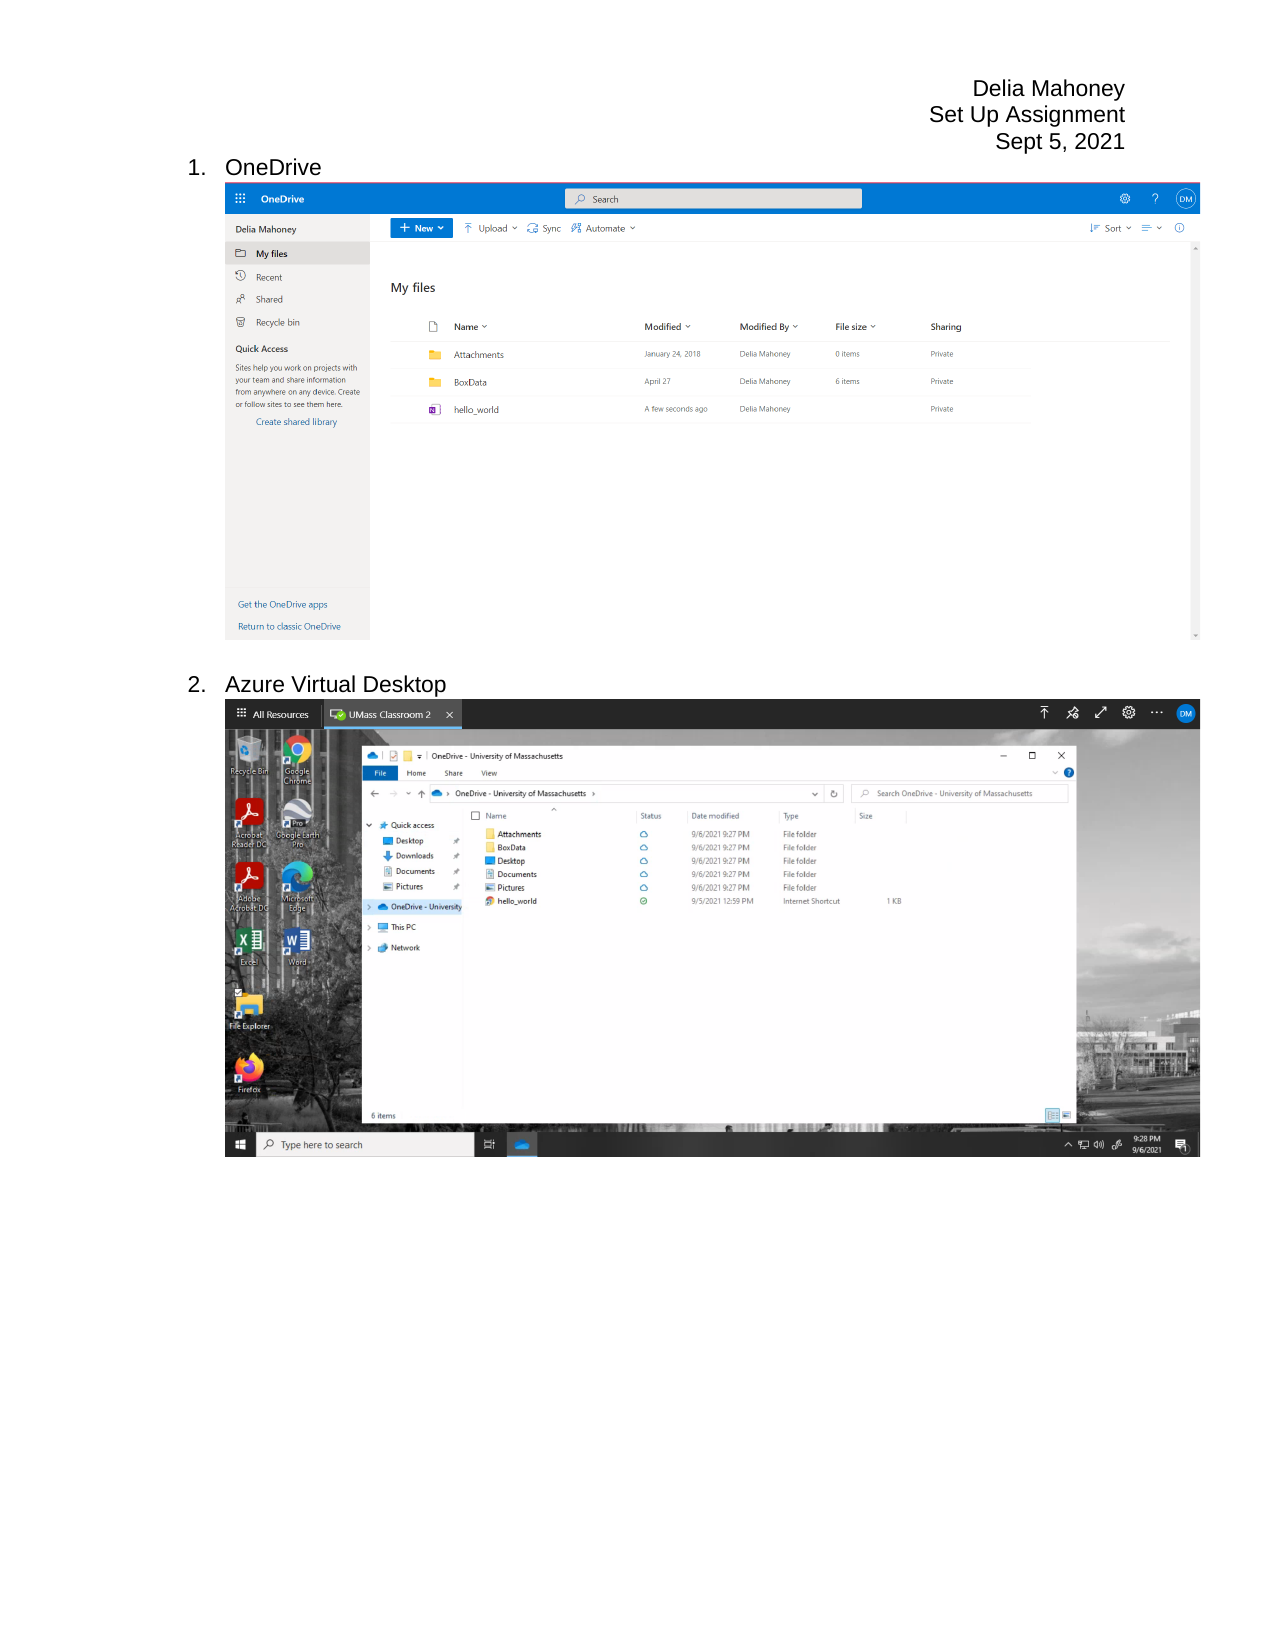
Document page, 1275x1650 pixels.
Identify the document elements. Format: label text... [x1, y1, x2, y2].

list OneDrive [187, 154, 1125, 180]
picture [225, 699, 1200, 1157]
list Azure Virtual Desktop [187, 671, 1125, 697]
picture [225, 182, 1200, 640]
